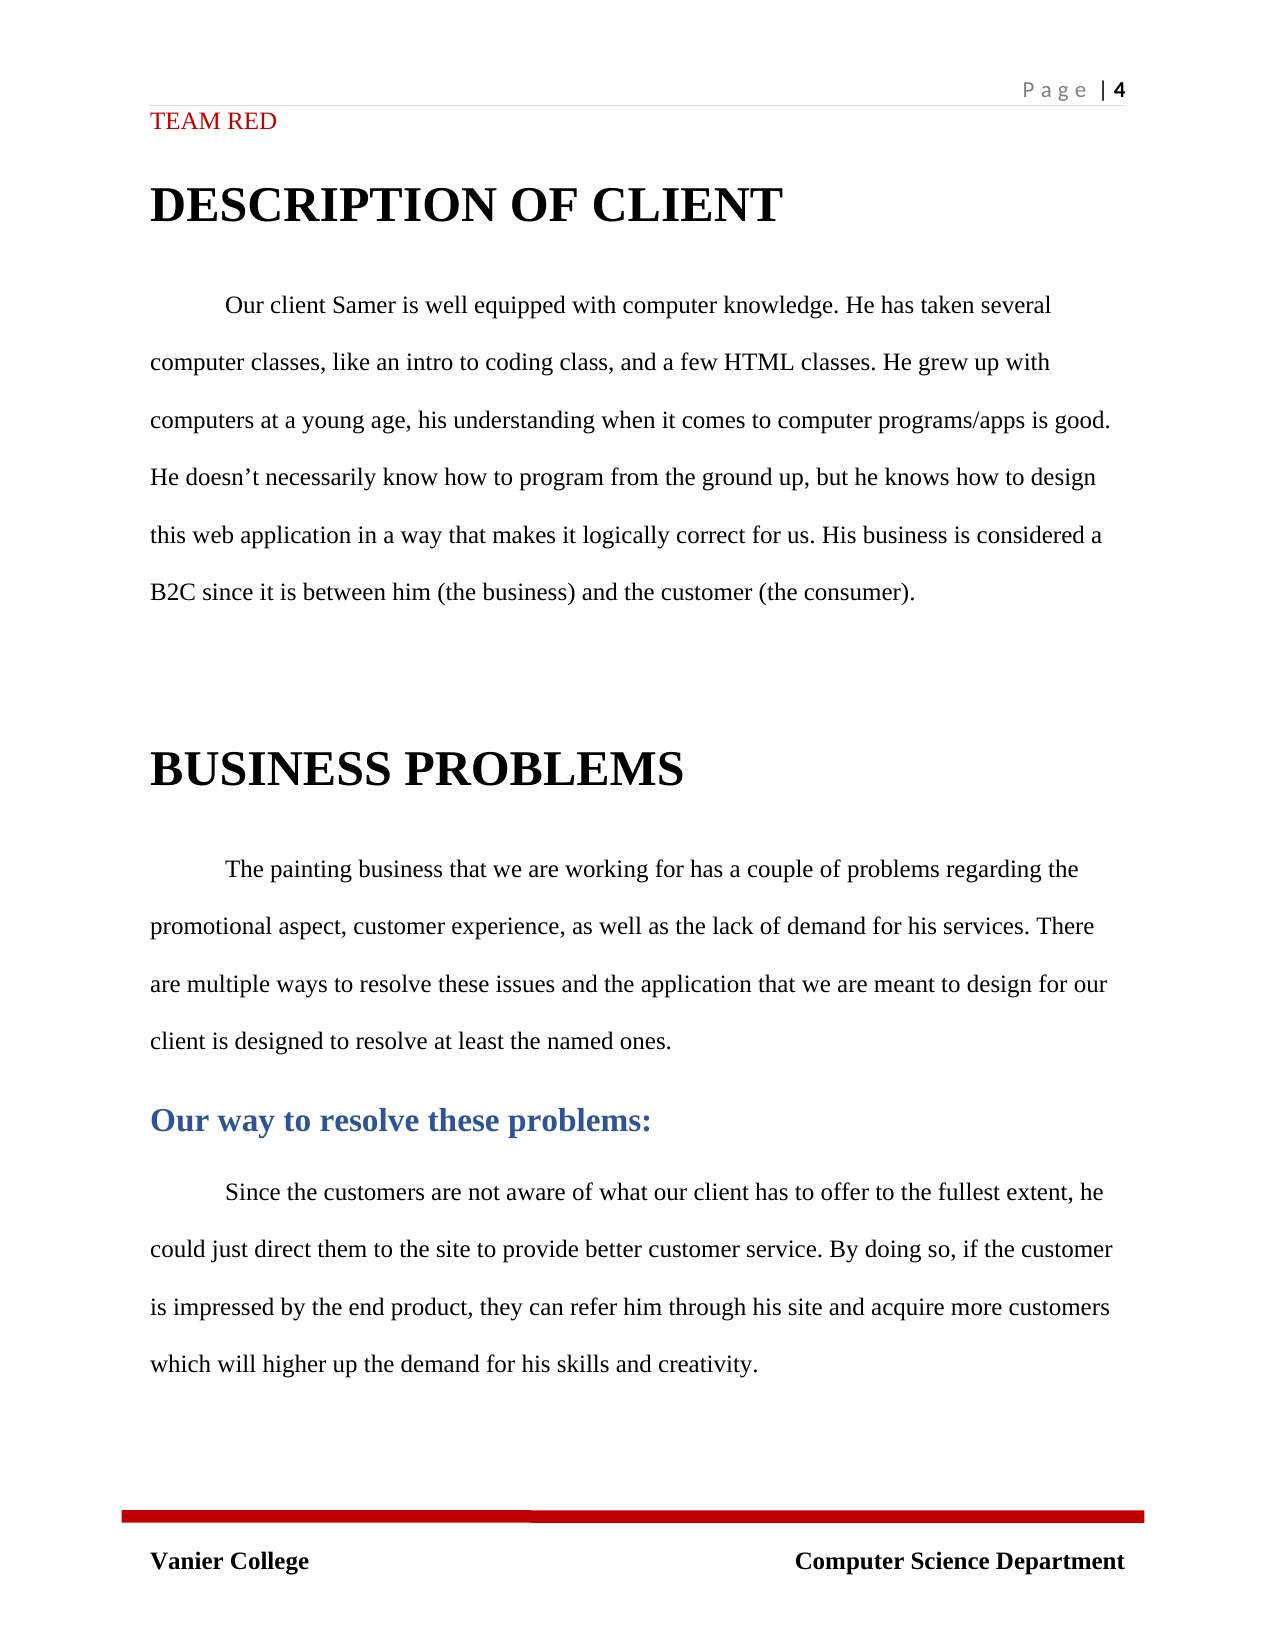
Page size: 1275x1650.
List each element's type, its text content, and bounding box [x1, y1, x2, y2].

text Since the customers are not aware of what our client has to offer to the fullest extent, he could just direct them to the site to provide better customer service. By doing so, if the customer is impressed by the end product, they can refer him through his site and acquire more customers which will higher up the demand for his skills and creativity. [150, 1177, 1125, 1378]
subtitle Our way to resolve these problems: [150, 1100, 1125, 1139]
text The painting business that we are working for has a couple of problems regarding the promotional aspect, customer experience, as well as the lack of demand for his services. There are multiple ways to resolve these issues and the application that we are meant to design for our client is designed to resolve at least the named ones. [150, 854, 1125, 1055]
text Our client Samer is well equipped with computer knowledge. He has taken several computer classes, like an intro to coding class, and a few HTML classes. He grew up with computers at a young age, his understanding when it comes to computer programs/apps is good. He doesn’t necessarily know how to program from the ground up, but he knows how to design this web application in a way that makes it logically correct for us. His business is considered a B2C since it is between him (the business) and the customer (the consumer). [150, 290, 1125, 606]
subtitle BUSINESS PROBLEMS [150, 739, 1125, 796]
subtitle DESCRIPTION OF CLIENT [150, 175, 1125, 232]
